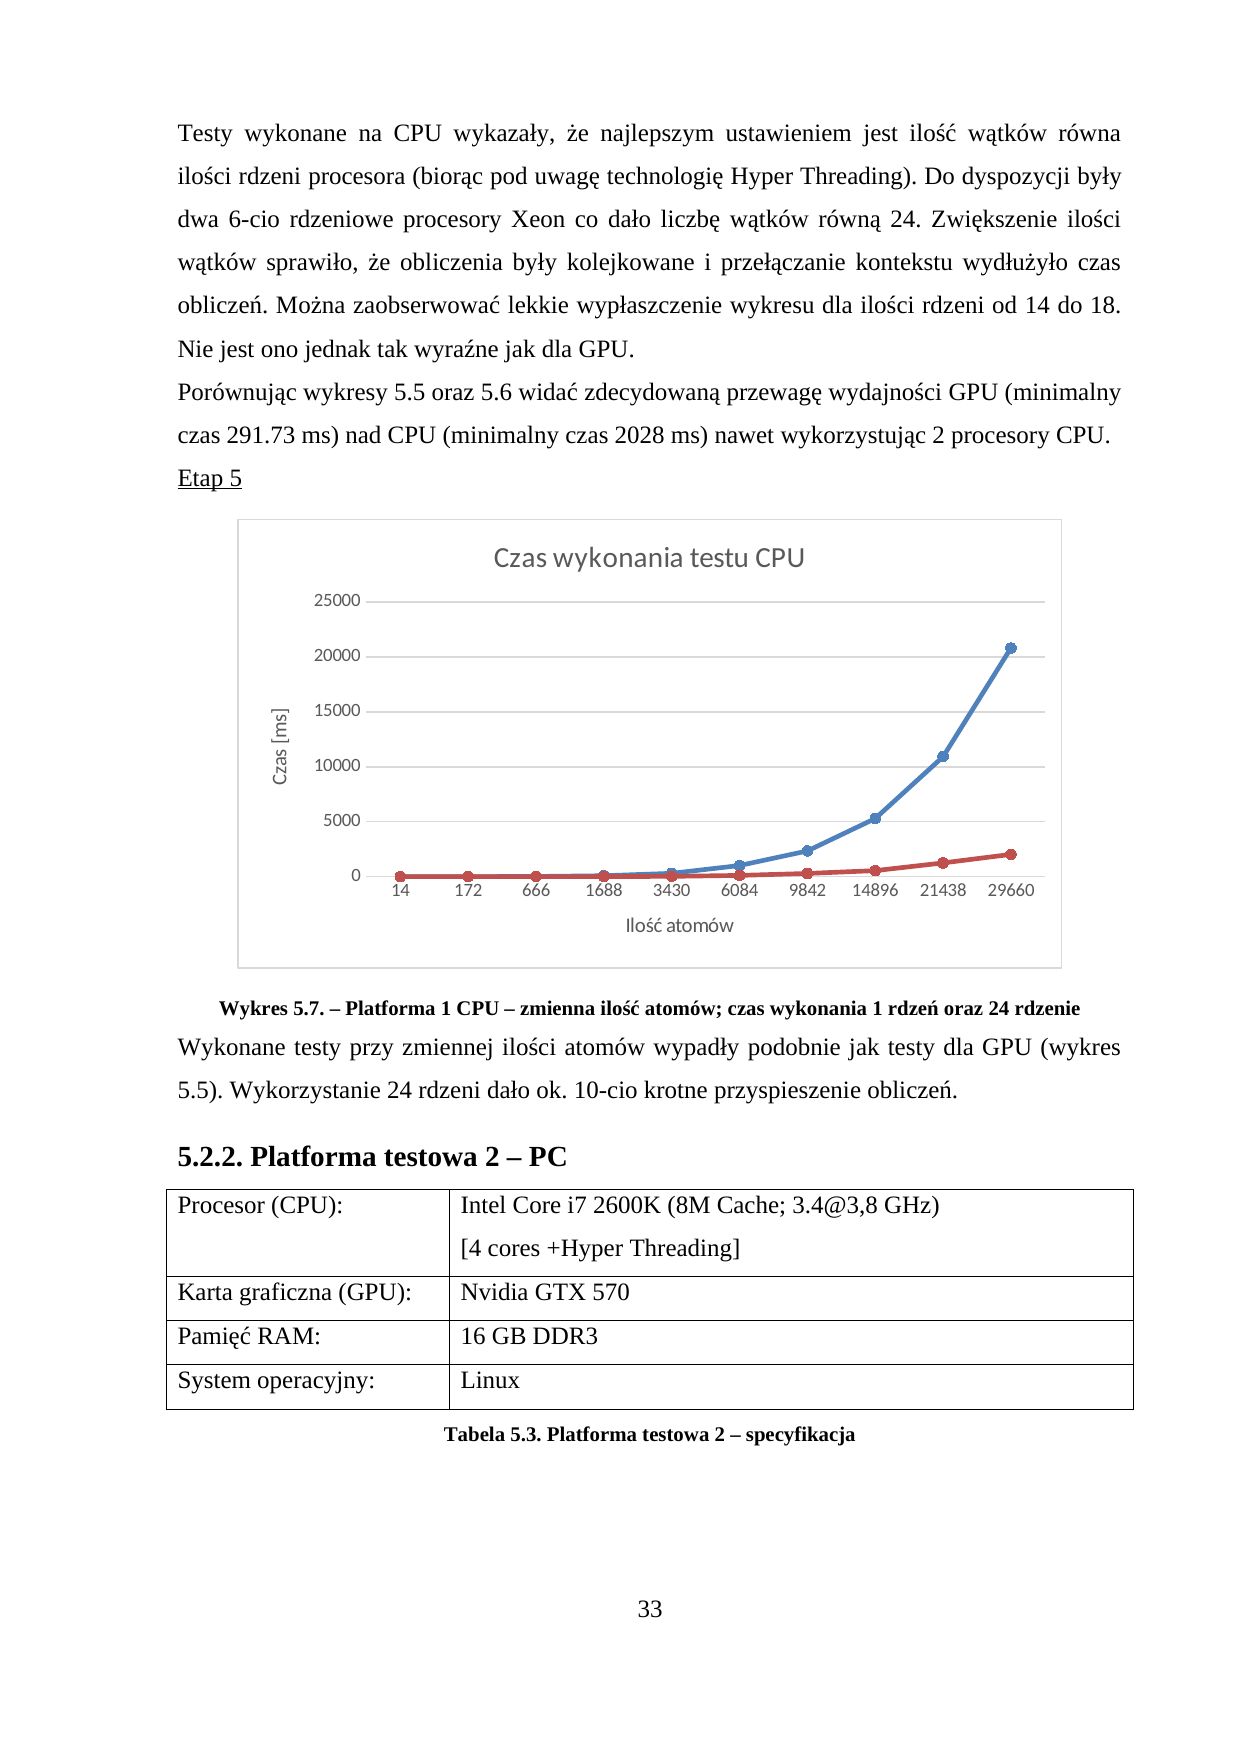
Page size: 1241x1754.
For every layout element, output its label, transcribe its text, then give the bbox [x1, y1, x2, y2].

table_cell Nvidia GTX 570 [450, 1277, 1133, 1320]
text Porównując wykresy 5.5 oraz 5.6 widać zdecydowaną przewagę wydajności GPU (minimalny czas 291.73 ms) nad CPU (minimalny czas 2028 ms) nawet wykorzystując 2 procesory CPU. [177, 377, 1122, 449]
table_cell Pamięć RAM: [167, 1321, 449, 1364]
subtitle 5.2.2. Platforma testowa 2 – PC [177, 1139, 1122, 1172]
table_header Procesor (CPU): [167, 1190, 449, 1276]
table_cell System operacyjny: [167, 1365, 449, 1408]
text Etap 5 [177, 463, 1122, 492]
text Wykonane testy przy zmiennej ilości atomów wypadły podobnie jak testy dla GPU (wykres 5.5). Wykorzystanie 24 rdzeni dało ok. 10-cio krotne przyspieszenie obliczeń. [177, 1032, 1122, 1103]
table_cell 16 GB DDR3 [450, 1321, 1133, 1364]
subtitle Tabela 5.3. Platforma testowa 2 – specyfikacja [177, 1422, 1122, 1446]
text Testy wykonane na CPU wykazały, że najlepszym ustawieniem jest ilość wątków równa ilości rdzeni procesora (biorąc pod uwagę technologię Hyper Threading). Do dyspozycji były dwa 6-cio rdzeniowe procesory Xeon co dało liczbę wątków równą 24. Zwiększenie ilości wątków sprawiło, że obliczenia były kolejkowane i przełączanie kontekstu wydłużyło czas obliczeń. Można zaobserwować lekkie wypłaszczenie wykresu dla ilości rdzeni od 14 do 18. Nie jest ono jednak tak wyraźne jak dla GPU. [177, 118, 1122, 362]
table_cell Karta graficzna (GPU): [167, 1277, 449, 1320]
table_header Intel Core i7 2600K (8M Cache; 3.4@3,8 GHz) [4 cores +Hyper Threading] [450, 1190, 1133, 1276]
table_cell Linux [450, 1365, 1133, 1408]
subtitle Wykres 5.7. – Platforma 1 CPU – zmienna ilość atomów; czas wykonania 1 rdzeń oraz 24 rdzenie [177, 996, 1122, 1020]
